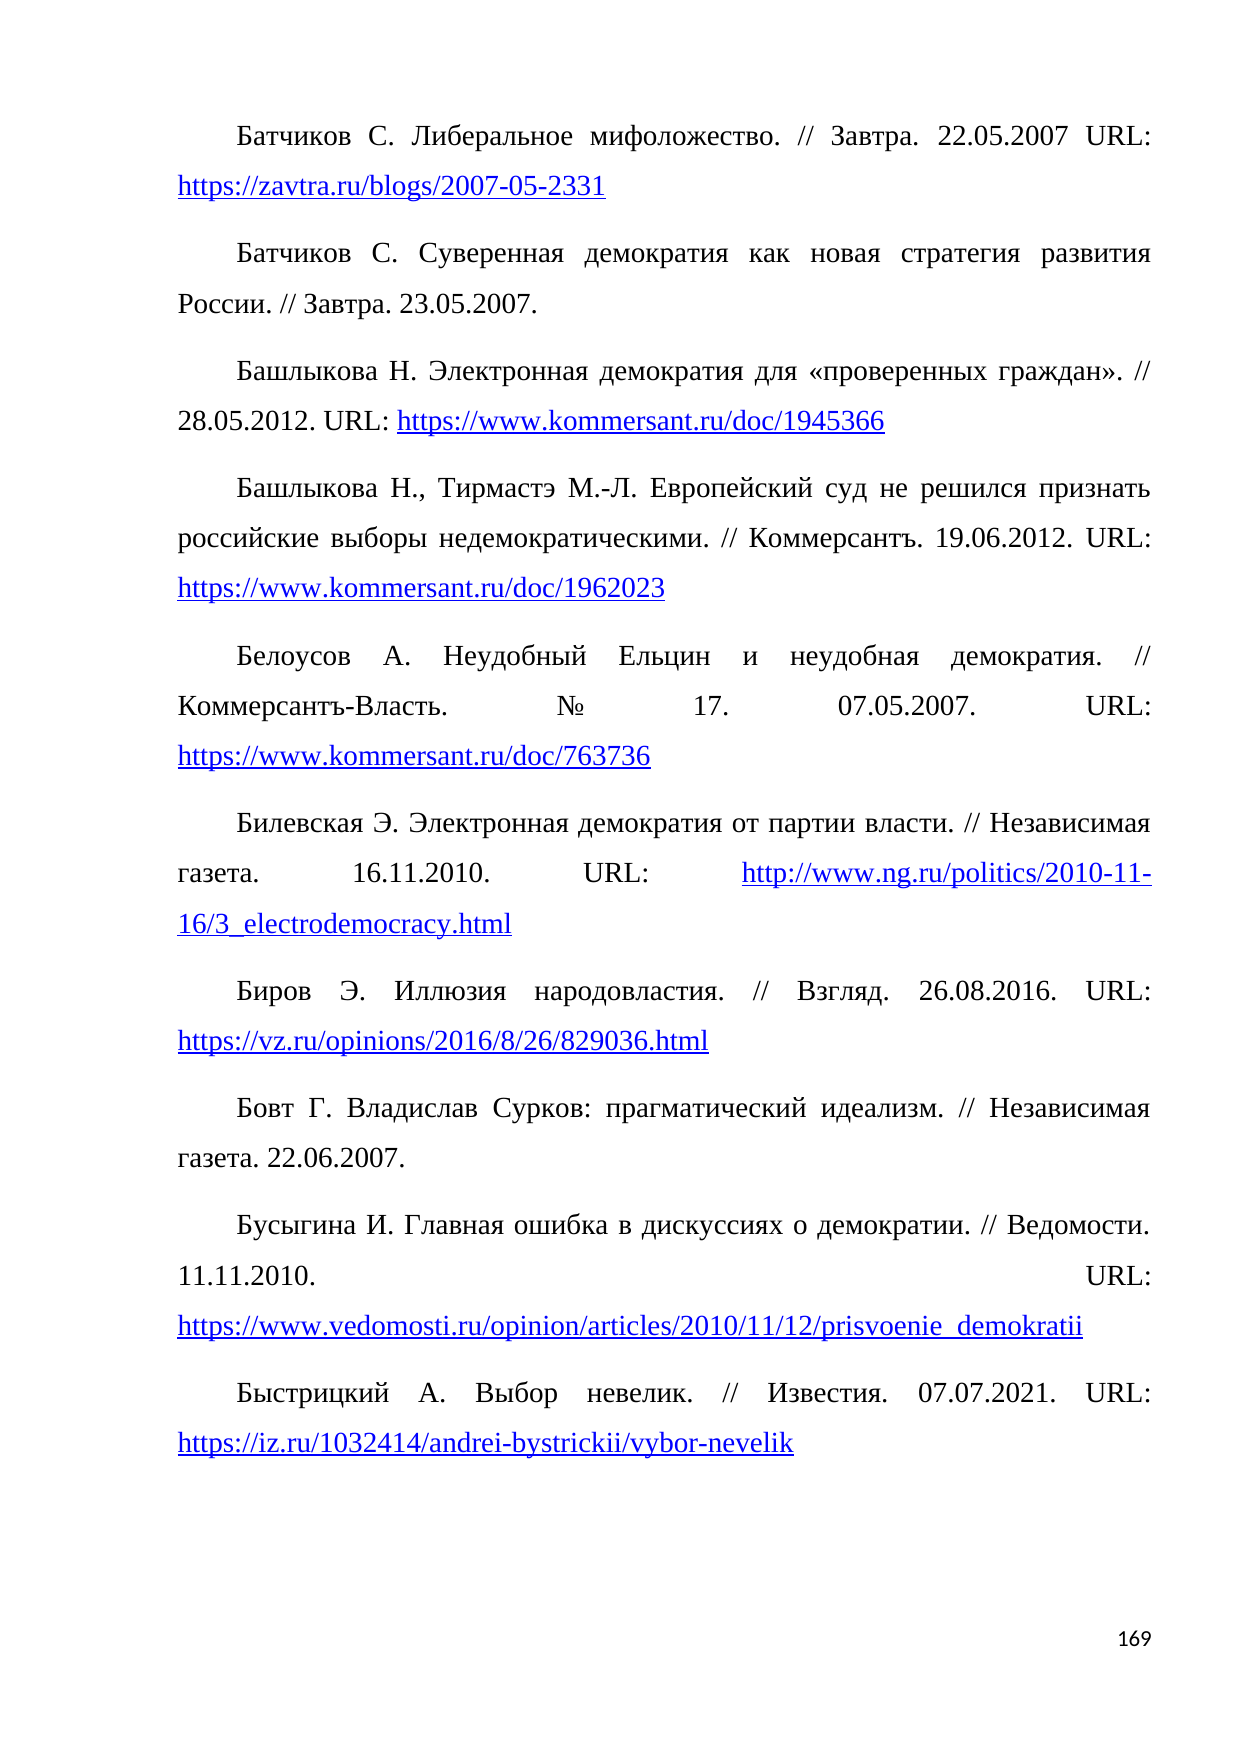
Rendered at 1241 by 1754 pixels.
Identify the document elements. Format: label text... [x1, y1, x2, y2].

text Батчиков С. Либеральное мифоложество. // Завтра. 22.05.2007 URL: https://zavtra.ru/blogs/2007-05-2331 [177, 118, 1152, 202]
text Белоусов А. Неудобный Ельцин и неудобная демократия. // Коммерсантъ-Власть. № 17. 07.05.2007. URL: https://www.kommersant.ru/doc/763736 [177, 638, 1152, 772]
text Башлыкова Н. Электронная демократия для «проверенных граждан». // 28.05.2012. URL: https://www.kommersant.ru/doc/1945366 [177, 353, 1152, 437]
text Быстрицкий А. Выбор невелик. // Известия. 07.07.2021. URL: https://iz.ru/1032414/andrei-bystrickii/vybor-nevelik [177, 1375, 1152, 1459]
text Биров Э. Иллюзия народовластия. // Взгляд. 26.08.2016. URL: https://vz.ru/opinions/2016/8/26/829036.html [177, 973, 1152, 1057]
text Батчиков С. Суверенная демократия как новая стратегия развития России. // Завтра. 23.05.2007. [177, 235, 1152, 319]
text Билевская Э. Электронная демократия от партии власти. // Независимая газета. 16.11.2010. URL: http://www.ng.ru/politics/2010-11-16/3_electrodemocracy.html [177, 805, 1152, 939]
text Башлыкова Н., Тирмастэ М.-Л. Европейский суд не решился признать российские выборы недемократическими. // Коммерсантъ. 19.06.2012. URL: https://www.kommersant.ru/doc/1962023 [177, 470, 1152, 604]
text Бусыгина И. Главная ошибка в дискуссиях о демократии. // Ведомости. 11.11.2010. URL: https://www.vedomosti.ru/opinion/articles/2010/11/12/prisvoenie_demokratii [177, 1207, 1152, 1342]
text Бовт Г. Владислав Сурков: прагматический идеализм. // Независимая газета. 22.06.2007. [177, 1090, 1152, 1174]
